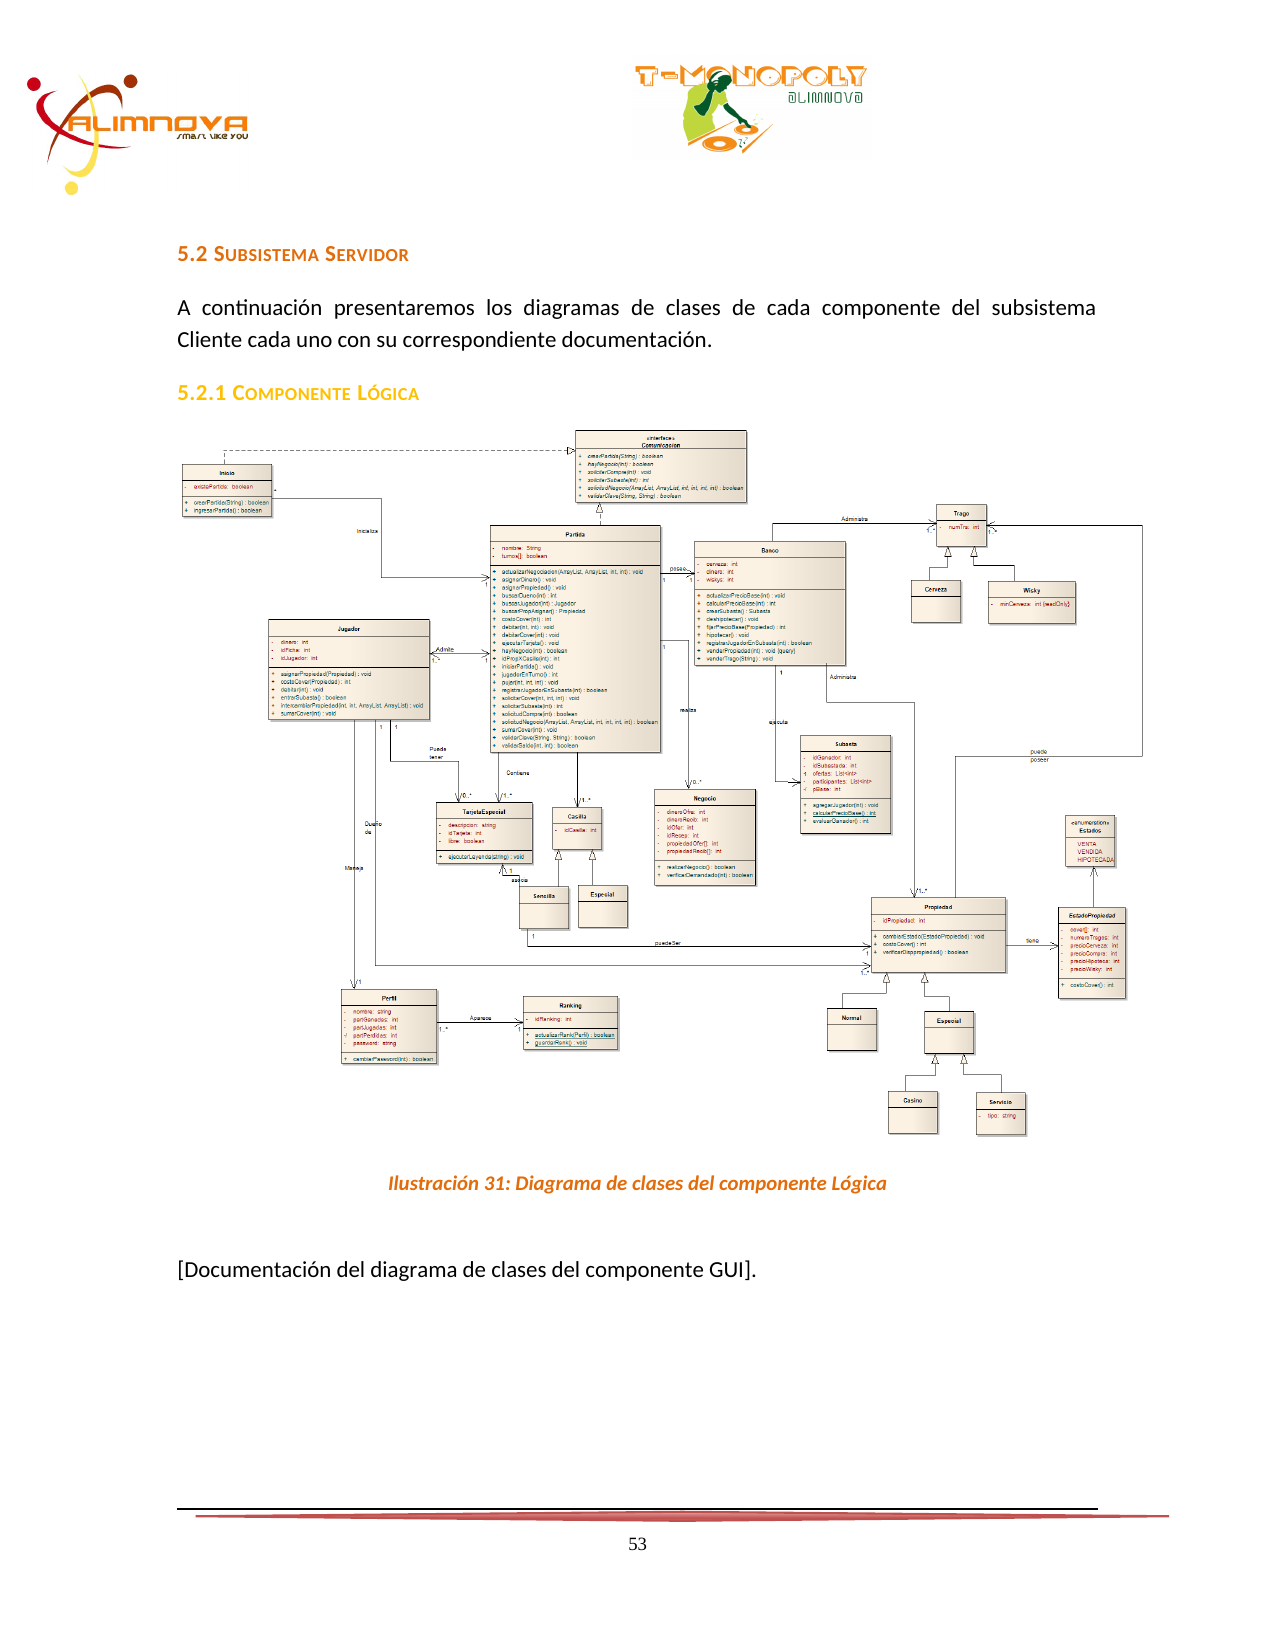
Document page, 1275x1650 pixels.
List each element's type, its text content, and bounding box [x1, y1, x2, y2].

picture [631, 54, 873, 161]
picture [177, 430, 1147, 1141]
text [Documentación del diagrama de clases del componente GUI]. [177, 1255, 1098, 1283]
picture [24, 73, 249, 196]
subtitle Ilustración 31: Diagrama de clases del componente Lógica [177, 1170, 1098, 1196]
subtitle 5.2.1 Componente Lógica [177, 378, 1098, 406]
subtitle 5.2 Subsistema Servidor [177, 239, 1098, 268]
text A continuación presentaremos los diagramas de clases de cada componente del subsistema Cliente cada uno con su correspondiente documentación. [177, 293, 1098, 353]
